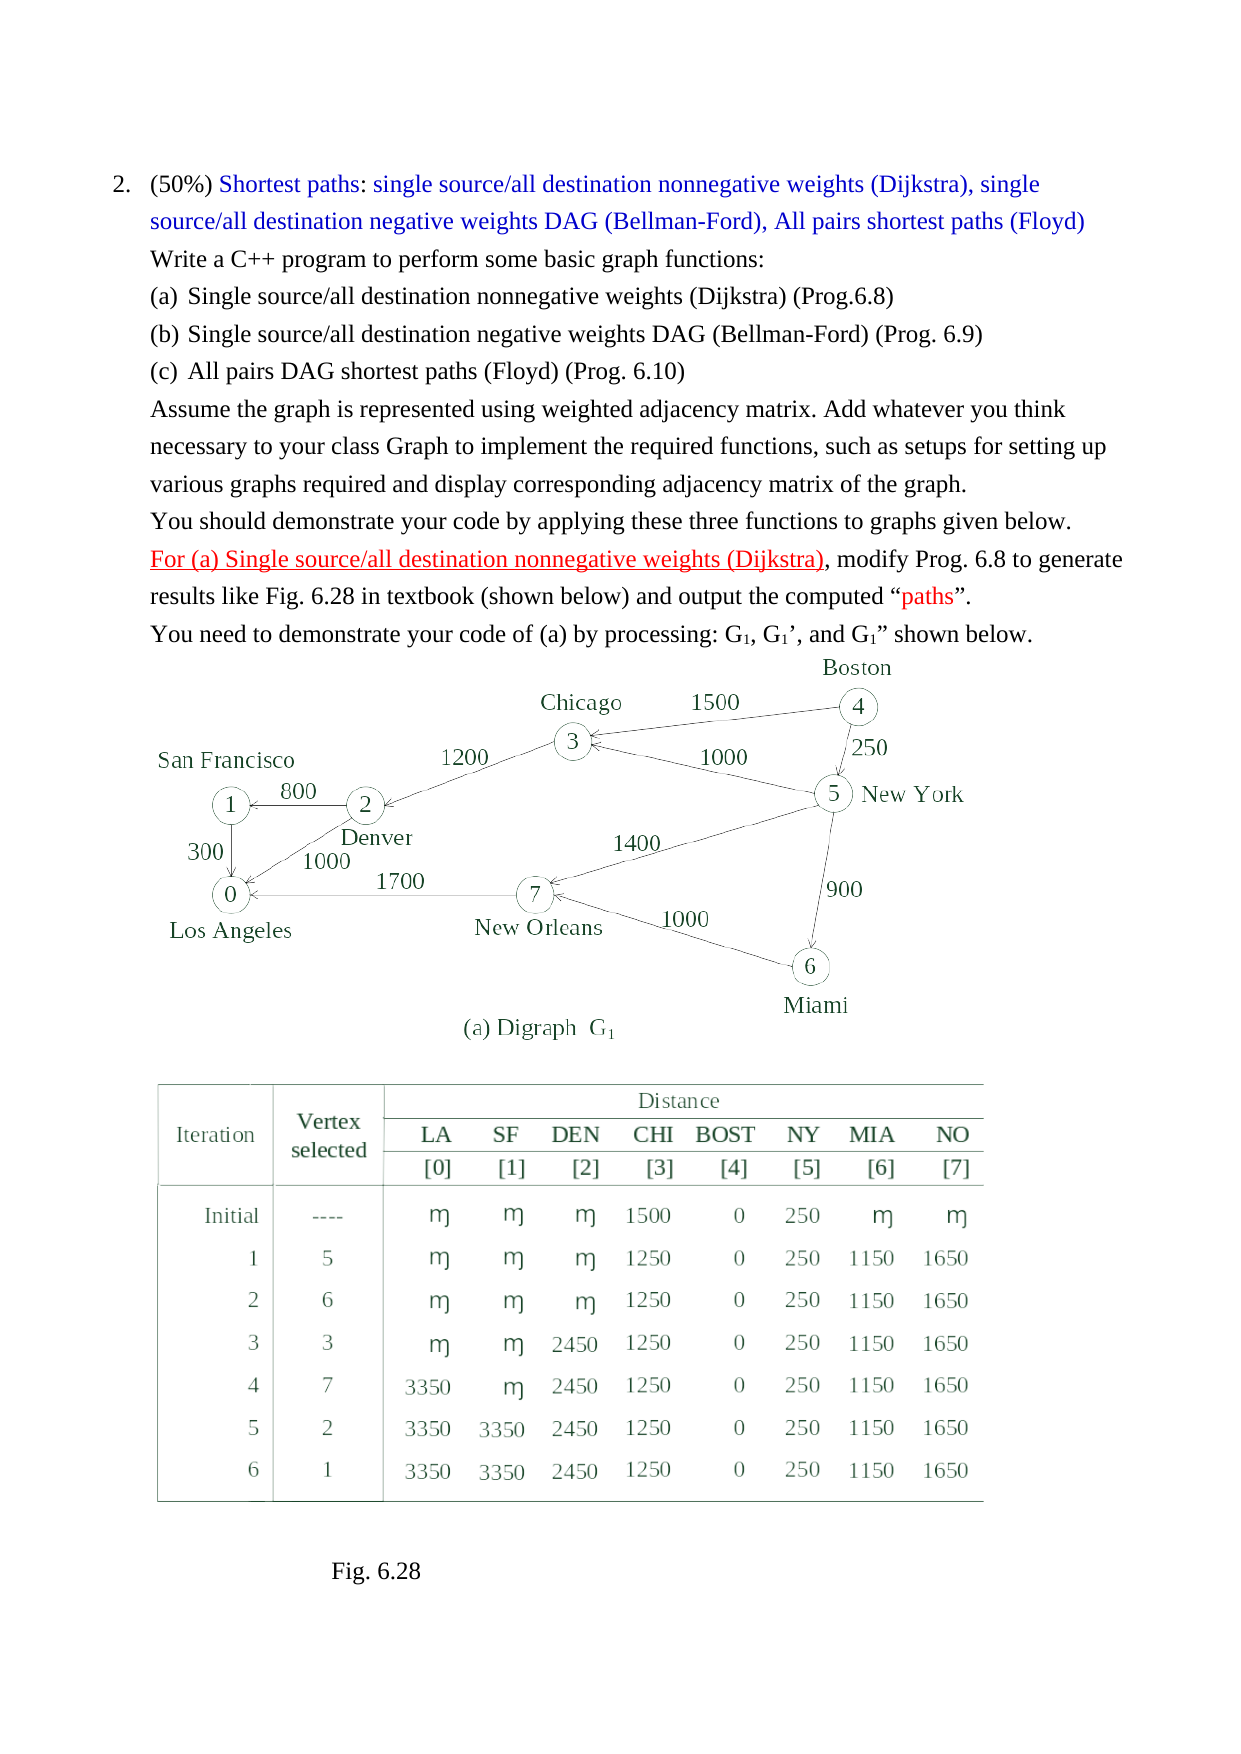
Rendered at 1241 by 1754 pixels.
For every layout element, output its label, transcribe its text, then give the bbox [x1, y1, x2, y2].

list You need to demonstrate your code of (a) by processing: G1, G1’, and G1” shown below. [150, 614, 1128, 652]
text Fig. 6.28 [112, 1552, 1128, 1589]
list Write a C++ program to perform some basic graph functions: [150, 239, 1128, 277]
list Single source/all destination nonnegative weights (Dijkstra) (Prog.6.8) [150, 277, 1128, 314]
list Single source/all destination negative weights DAG (Bellman-Ford) (Prog. 6.9) [150, 314, 1128, 352]
list All pairs DAG shortest paths (Floyd) (Prog. 6.10) [150, 352, 1128, 389]
list You should demonstrate your code by applying these three functions to graphs given below. [150, 502, 1128, 539]
list (50%) Shortest paths: single source/all destination nonnegative weights (Dijkstra), single source/all destination negative weights DAG (Bellman-Ford), All pairs shortest paths (Floyd) [112, 164, 1128, 239]
list Assume the graph is represented using weighted adjacency matrix. Add whatever you think necessary to your class Graph to implement the required functions, such as setups for setting up various graphs required and display corresponding adjacency matrix of the graph. [150, 389, 1128, 502]
list For (a) Single source/all destination nonnegative weights (Dijkstra), modify Prog. 6.8 to generate results like Fig. 6.28 in textbook (shown below) and output the computed “paths”. [150, 539, 1128, 614]
